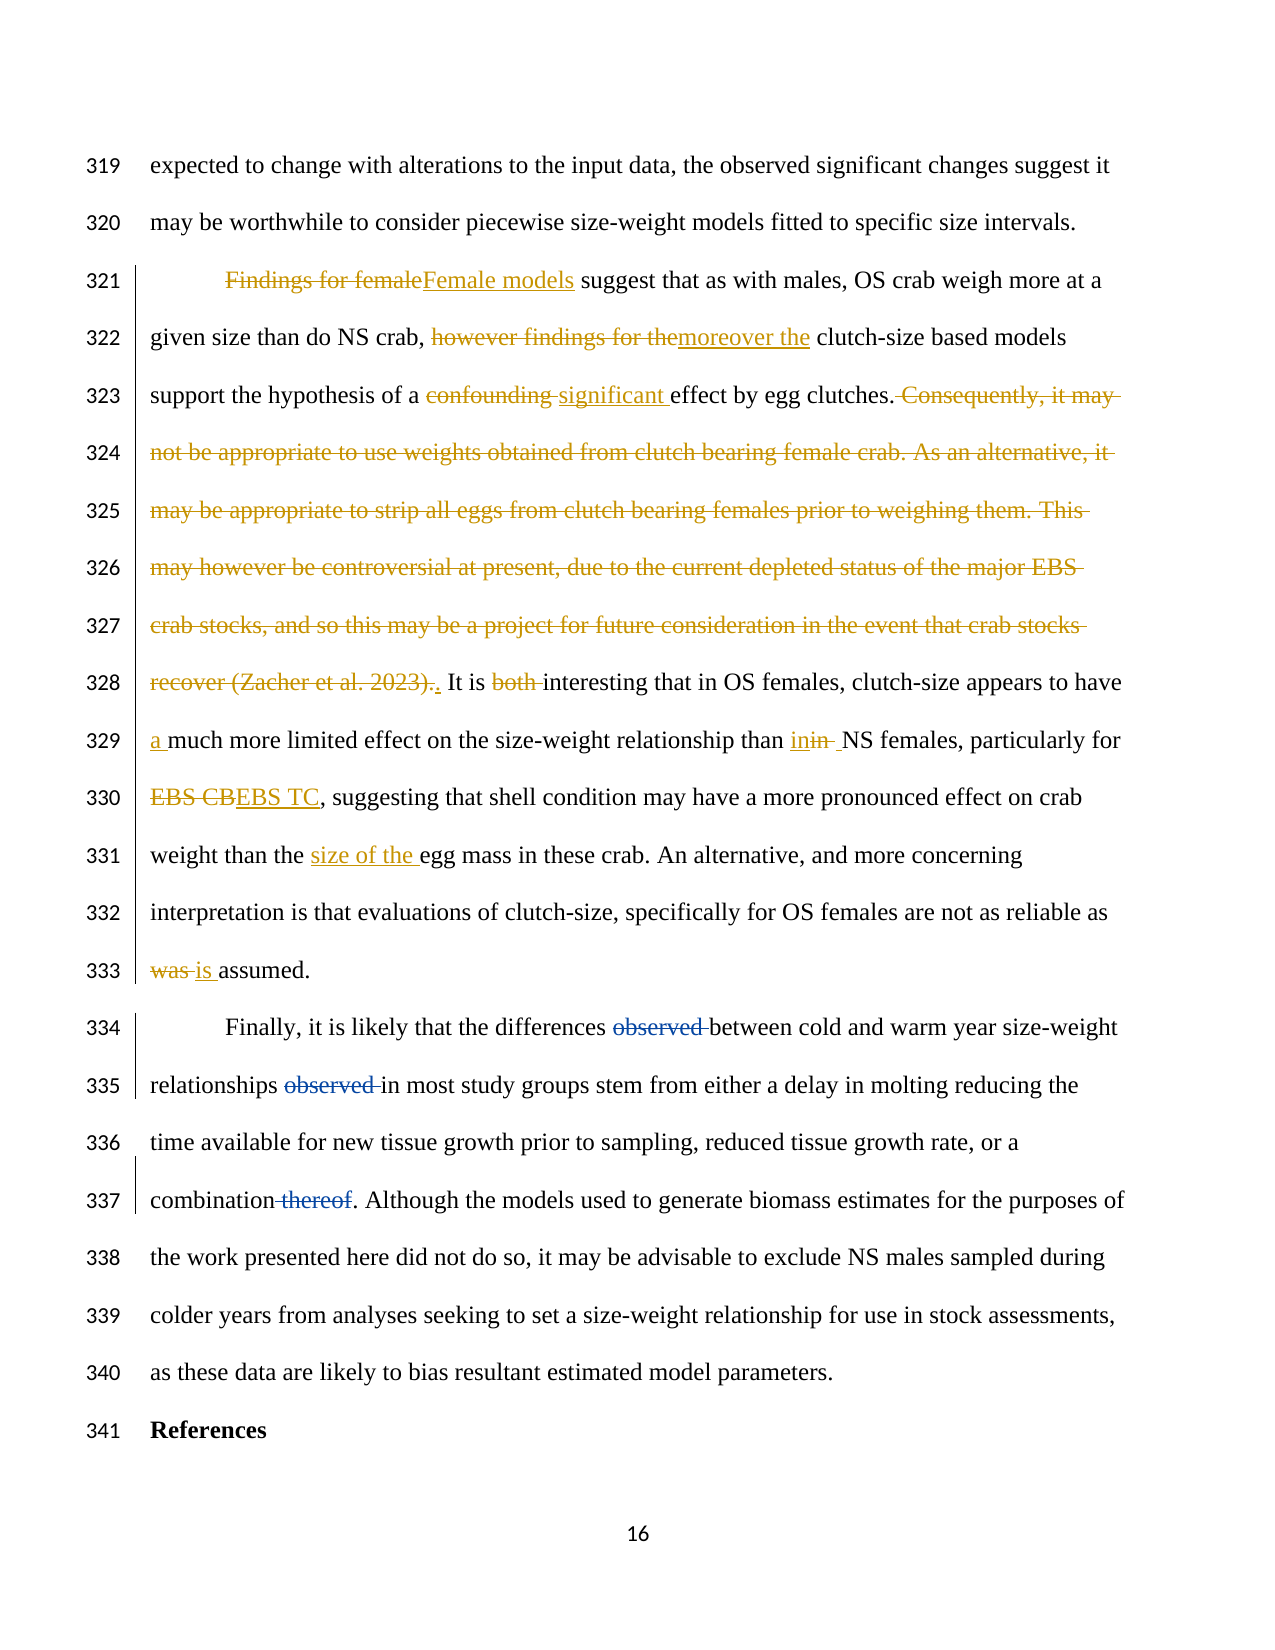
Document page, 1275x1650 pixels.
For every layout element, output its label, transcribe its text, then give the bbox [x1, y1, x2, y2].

text suggest that as with males, OS crab weigh more at a given size than do NS crab, clutch-size based models support the hypothesis of a effect by egg clutches. It is interesting that in OS females, clutch-size appears to have much more limited effect on the size-weight relationship than NS females, particularly for , suggesting that shell condition may have a more pronounced effect on crab weight than the egg mass in these crab. An alternative, and more concerning interpretation is that evaluations of clutch-size, specifically for OS females are not as reliable as assumed. [150, 265, 1125, 984]
text References [150, 1415, 1125, 1444]
text Finally, it is likely that the differences between cold and warm year size-weight relationships in most study groups stem from either a delay in molting reducing the time available for new tissue growth prior to sampling, reduced tissue growth rate, or a combination. Although the models used to generate biomass estimates for the purposes of the work presented here did not do so, it may be advisable to exclude NS males sampled during colder years from analyses seeking to set a size-weight relationship for use in stock assessments, as these data are likely to bias resultant estimated model parameters. [150, 1012, 1125, 1386]
